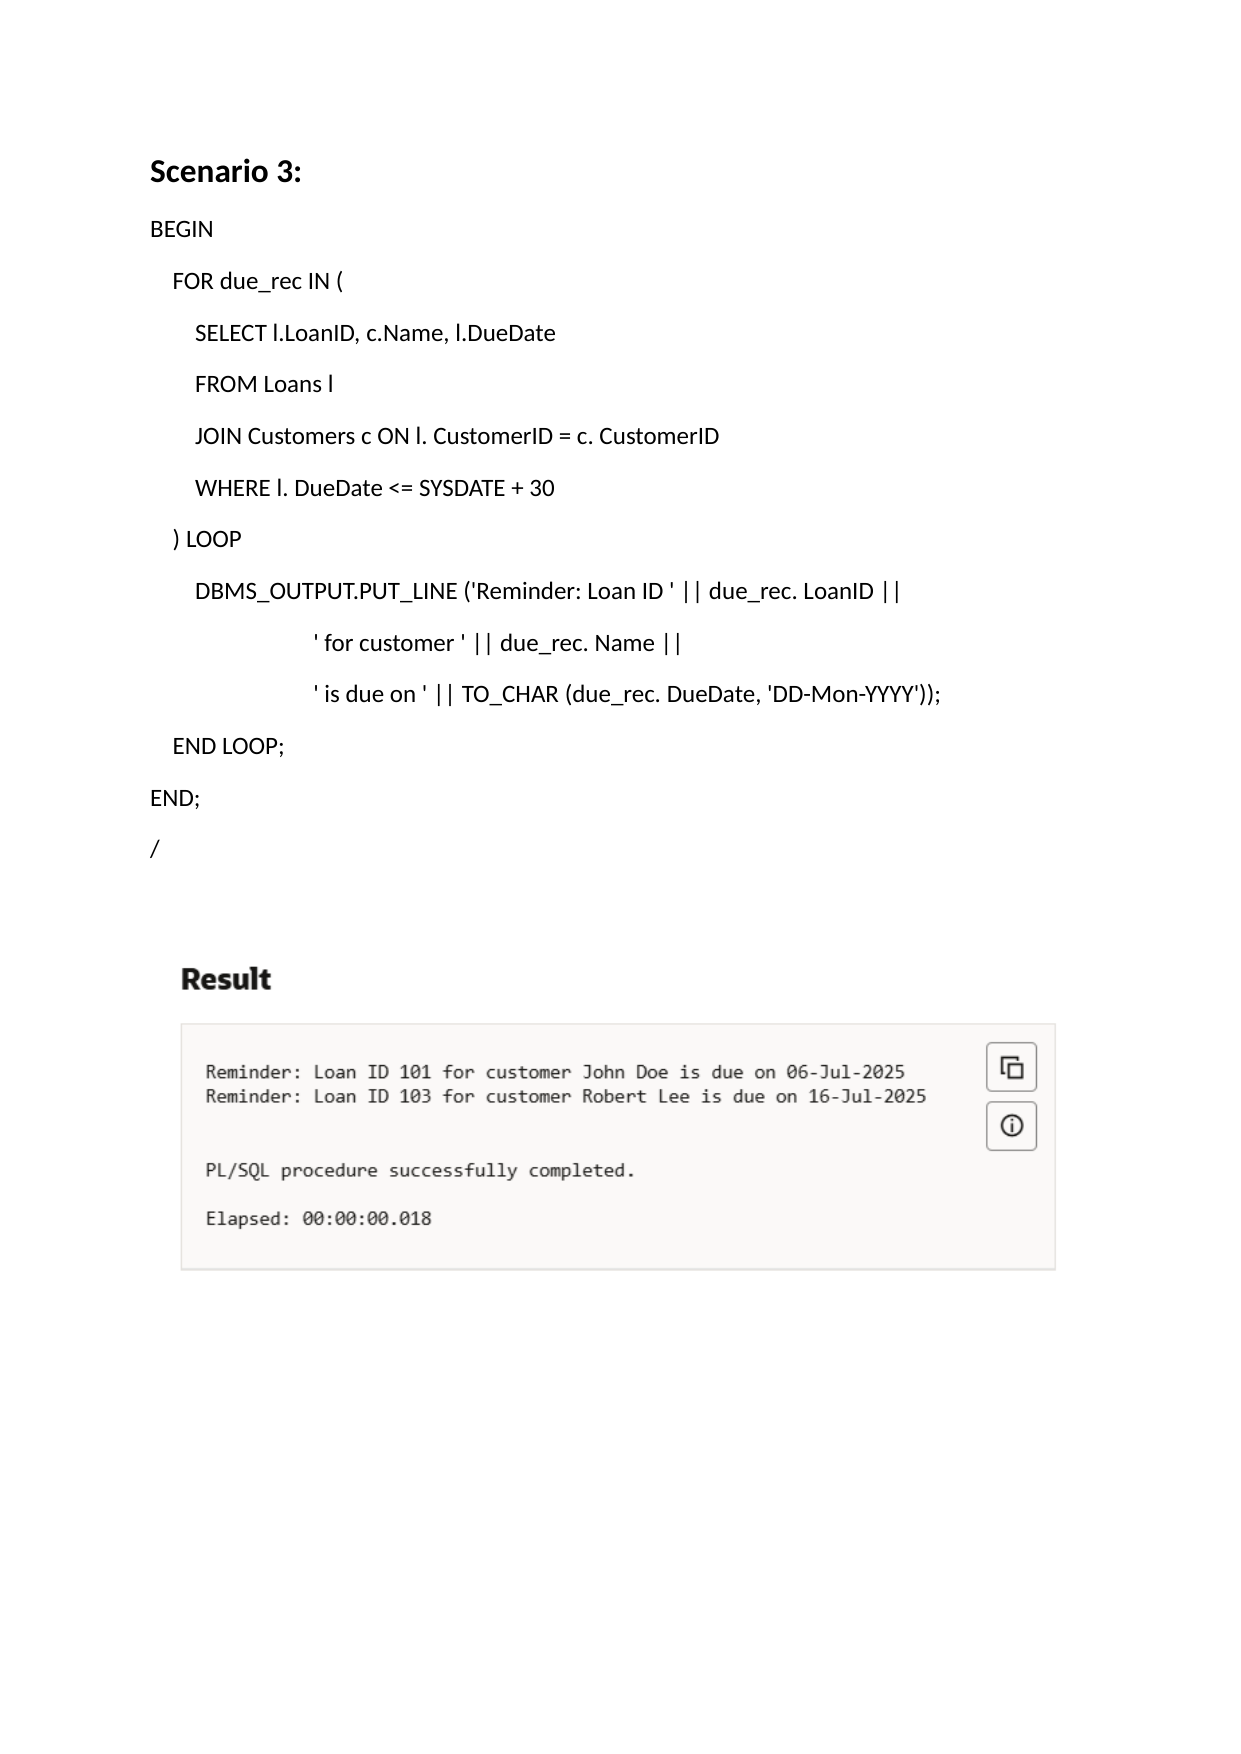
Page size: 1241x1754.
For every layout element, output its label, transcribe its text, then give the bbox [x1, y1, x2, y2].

text ) LOOP [150, 523, 1090, 554]
text FOR due_rec IN ( [150, 265, 1090, 296]
text END; [150, 782, 1090, 812]
text END LOOP; [150, 730, 1090, 761]
text ' is due on ' || TO_CHAR (due_rec. DueDate, 'DD-Mon-YYYY')); [150, 678, 1090, 709]
picture [150, 936, 1091, 1330]
text DBMS_OUTPUT.PUT_LINE ('Reminder: Loan ID ' || due_rec. LoanID || [150, 575, 1090, 606]
text SELECT l.LoanID, c.Name, l.DueDate [150, 317, 1090, 347]
text JOIN Customers c ON l. CustomerID = c. CustomerID [150, 420, 1090, 451]
text BEGIN [150, 213, 1090, 244]
text WHERE l. DueDate <= SYSDATE + 30 [150, 472, 1090, 502]
text / [150, 833, 1090, 864]
text Scenario 3: [150, 150, 1090, 191]
text FROM Loans l [150, 368, 1090, 399]
text ' for customer ' || due_rec. Name || [150, 627, 1090, 657]
